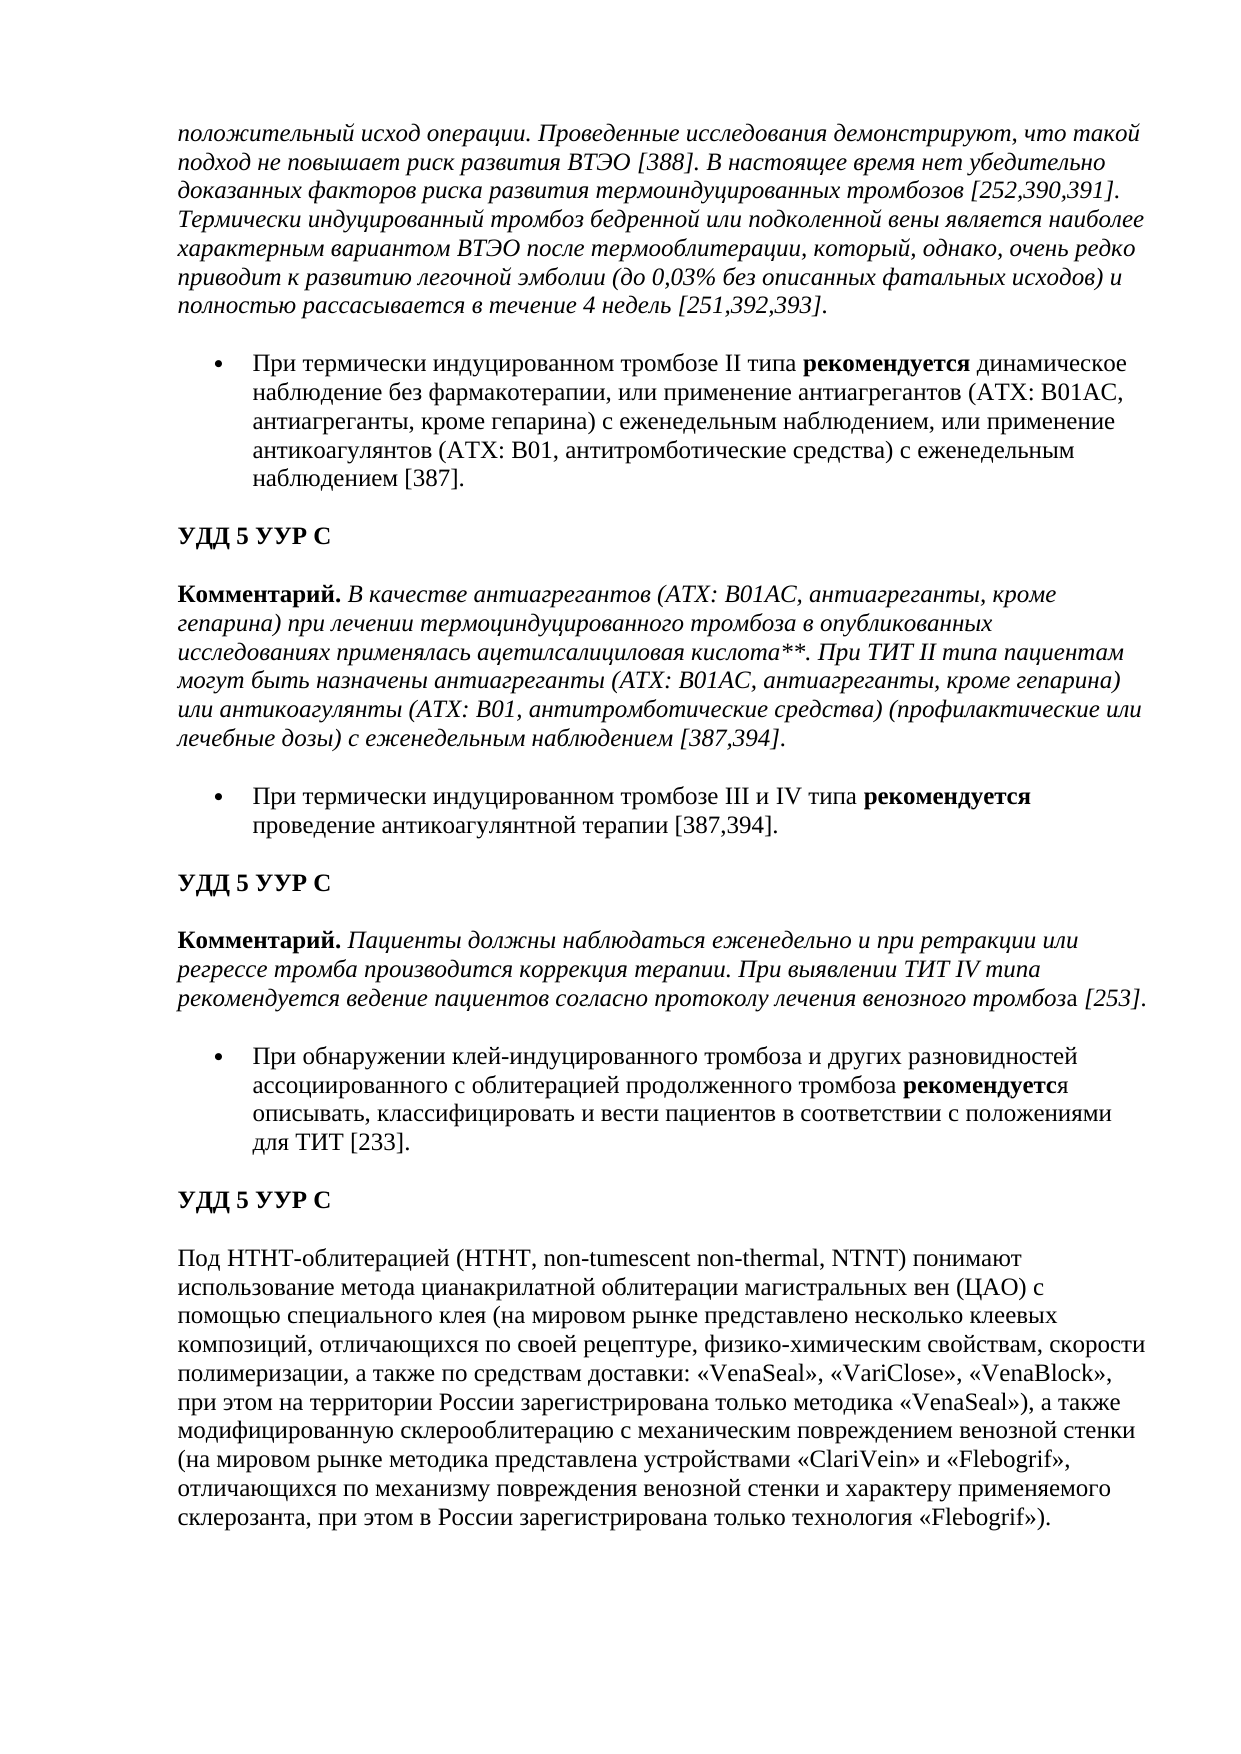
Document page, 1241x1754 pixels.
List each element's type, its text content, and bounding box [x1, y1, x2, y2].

text УДД 5 УУР С [177, 1185, 1152, 1214]
text Под НТНТ-облитерацией (НТНТ, non-tumescent non-thermal, NTNT) понимают использование метода цианакрилатной облитерации магистральных вен (ЦАО) с помощью специального клея (на мировом рынке представлено несколько клеевых композиций, отличающихся по своей рецептуре, физико-химическим свойствам, скорости полимеризации, а также по средствам доставки: «VenaSeal», «VariClose», «VenaBlock», при этом на территории России зарегистрирована только методика «VenaSeal»), а также модифицированную склерооблитерацию с механическим повреждением венозной стенки (на мировом рынке методика представлена устройствами «ClariVein» и «Flebogrif», отличающихся по механизму повреждения венозной стенки и характеру применяемого склерозанта, при этом в России зарегистрирована только технология «Flebogrif»). [177, 1243, 1152, 1531]
text Комментарий. Пациенты должны наблюдаться еженедельно и при ретракции или регрессе тромба производится коррекция терапии. При выявлении ТИТ IV типа рекомендуется ведение пациентов согласно протоколу лечения венозного тромбоза [253]. [177, 926, 1152, 1012]
list При обнаружении клей-индуцированного тромбоза и других разновидностей ассоциированного с облитерацией продолженного тромбоза рекомендуется описывать, классифицировать и вести пациентов в соответствии с положениями для ТИТ [233]. [215, 1041, 1152, 1156]
list При термически индуцированном тромбозе II типа рекомендуется динамическое наблюдение без фармакотерапии, или применение антиагрегантов (АТХ: B01AC, антиагреганты, кроме гепарина) с еженедельным наблюдением, или применение антикоагулянтов (АТХ: B01, антитромботические средства) с еженедельным наблюдением [387]. [215, 348, 1152, 492]
text Комментарий. В качестве антиагрегантов (АТХ: B01AC, антиагреганты, кроме гепарина) при лечении термоциндуцированного тромбоза в опубликованных исследованиях применялась ацетилсалициловая кислота**. При ТИТ II типа пациентам могут быть назначены антиагреганты (АТХ: B01AC, антиагреганты, кроме гепарина) или антикоагулянты (АТХ: B01, антитромботические средства) (профилактические или лечебные дозы) с еженедельным наблюдением [387,394]. [177, 579, 1152, 752]
text УДД 5 УУР С [177, 868, 1152, 896]
list При термически индуцированном тромбозе III и IV типа рекомендуется проведение антикоагулянтной терапии [387,394]. [215, 781, 1152, 838]
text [177, 118, 1152, 319]
text УДД 5 УУР С [177, 521, 1152, 550]
